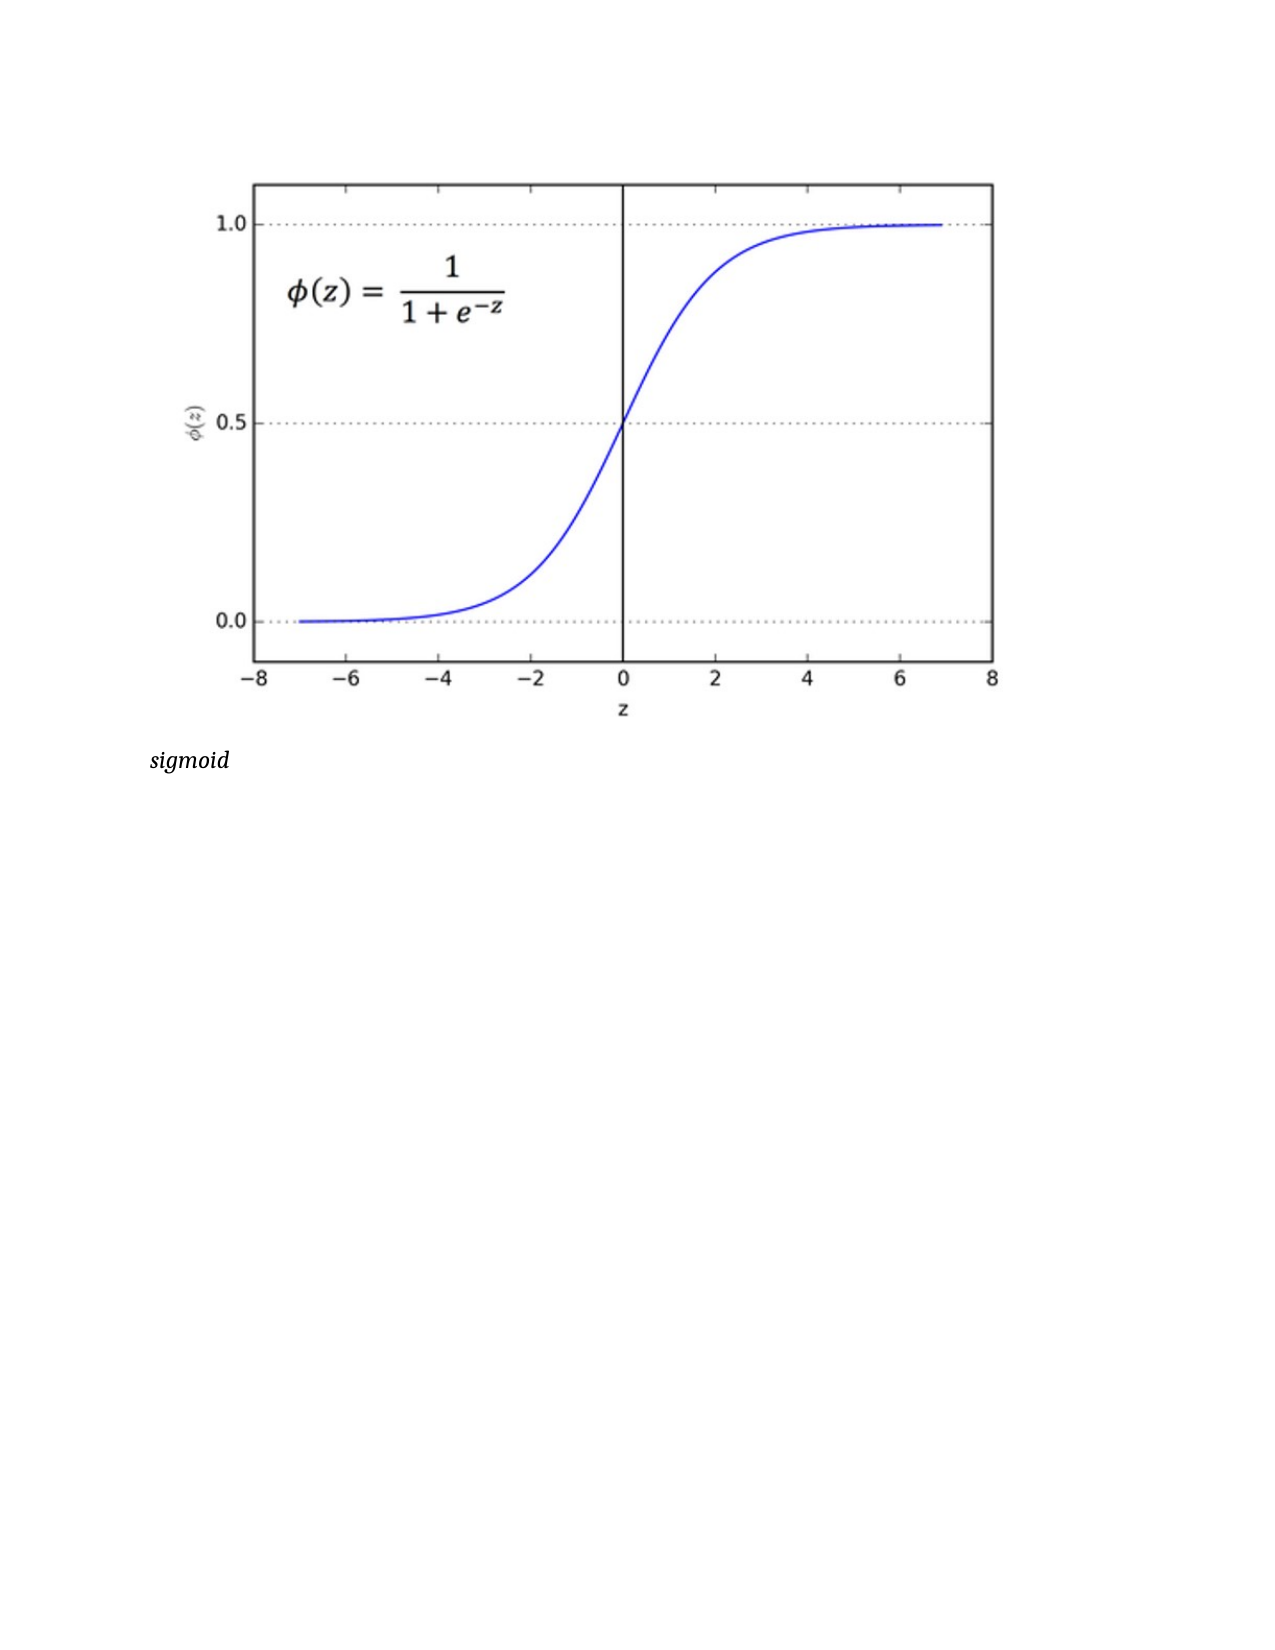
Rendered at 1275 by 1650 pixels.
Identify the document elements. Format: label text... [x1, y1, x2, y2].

text sigmoid [150, 746, 1125, 774]
picture [168, 150, 1027, 725]
